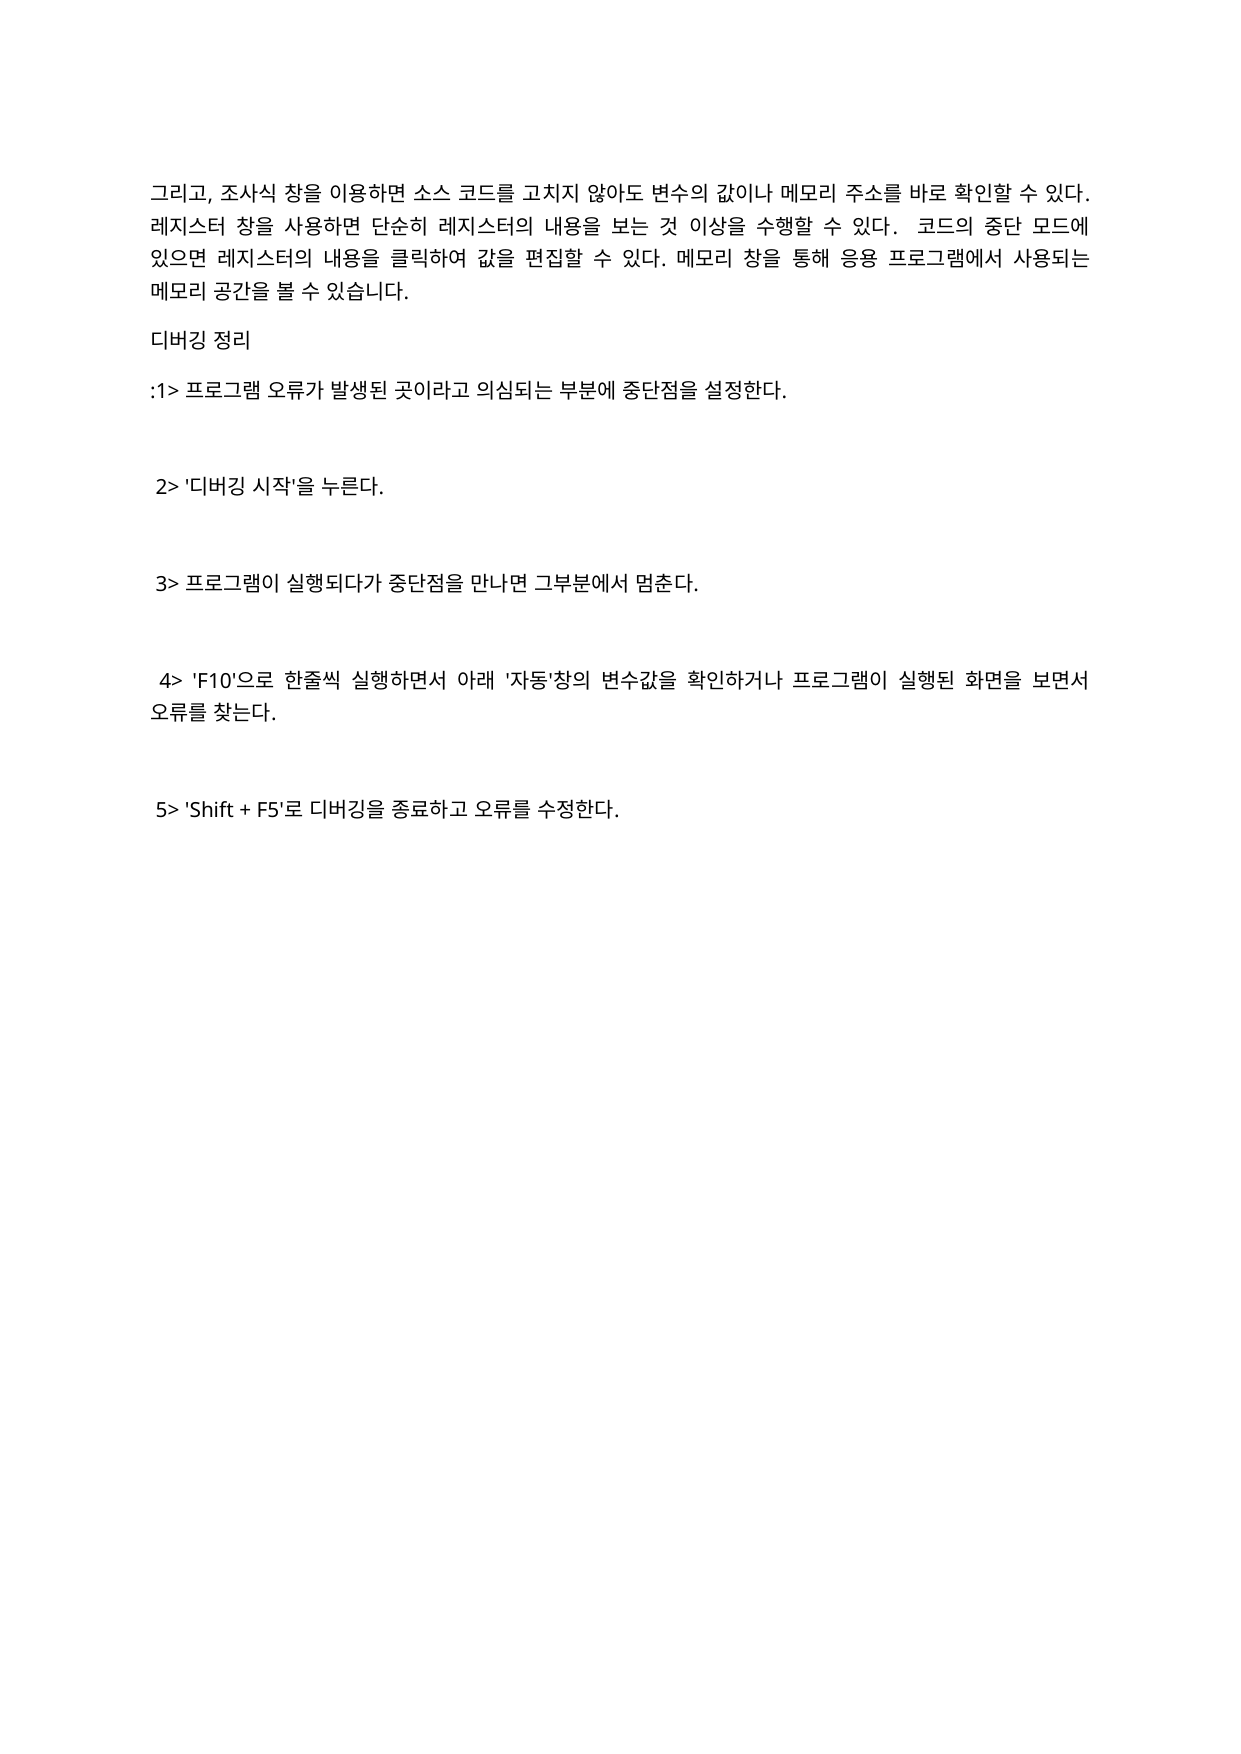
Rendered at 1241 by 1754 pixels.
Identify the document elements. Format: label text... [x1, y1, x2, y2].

text 디버깅 정리 [150, 325, 1090, 355]
text :1> 프로그램 오류가 발생된 곳이라고 의심되는 부분에 중단점을 설정한다. [150, 374, 1090, 404]
text 4> 'F10'으로 한줄씩 실행하면서 아래 '자동'창의 변수값을 확인하거나 프로그램이 실행된 화면을 보면서 오류를 찾는다. [150, 664, 1090, 727]
text 그리고, 조사식 창을 이용하면 소스 코드를 고치지 않아도 변수의 값이나 메모리 주소를 바로 확인할 수 있다. 레지스터 창을 사용하면 단순히 레지스터의 내용을 보는 것 이상을 수행할 수 있다. 코드의 중단 모드에 있으면 레지스터의 내용을 클릭하여 값을 편집할 수 있다. 메모리 창을 통해 응용 프로그램에서 사용되는 메모리 공간을 볼 수 있습니다. [150, 177, 1090, 306]
text 2> '디버깅 시작'을 누른다. [150, 471, 1090, 501]
text 5> 'Shift + F5'로 디버깅을 종료하고 오류를 수정한다. [150, 793, 1090, 824]
text 3> 프로그램이 실행되다가 중단점을 만나면 그부분에서 멈춘다. [150, 567, 1090, 598]
